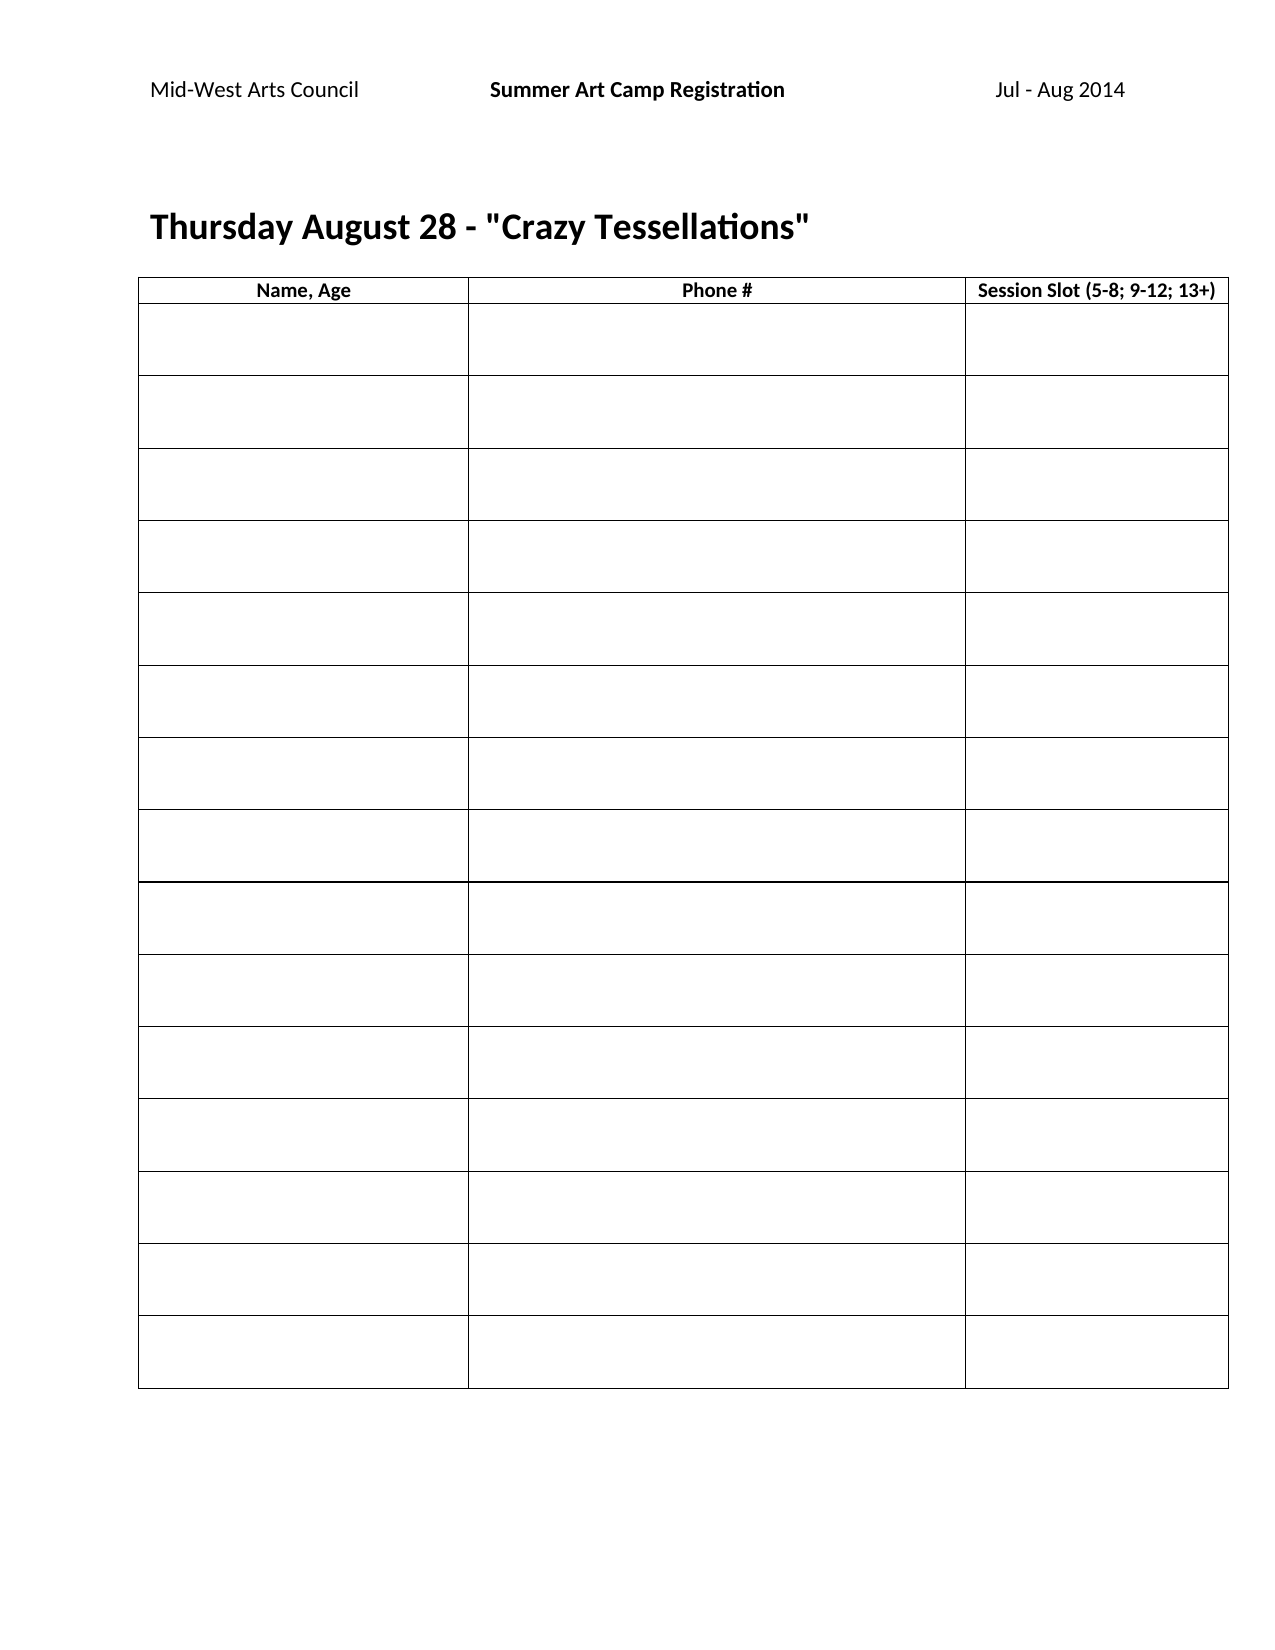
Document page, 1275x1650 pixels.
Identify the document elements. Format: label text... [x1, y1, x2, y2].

table_cell [469, 955, 965, 1026]
table_cell [966, 810, 1228, 881]
table_cell [966, 376, 1228, 448]
table_cell [139, 738, 468, 809]
table_cell [966, 883, 1228, 954]
table_cell [139, 521, 468, 592]
table_cell [469, 1316, 965, 1387]
table_cell [139, 1027, 468, 1098]
table_cell [469, 449, 965, 520]
text Thursday August 28 - "Crazy Tessellations" [150, 203, 1125, 249]
table_cell [139, 1099, 468, 1171]
table_cell [139, 1244, 468, 1315]
table_cell [469, 1172, 965, 1243]
table_cell [966, 1172, 1228, 1243]
table_cell [469, 376, 965, 448]
table_cell [469, 883, 965, 954]
table_cell [469, 666, 965, 737]
table_cell [469, 738, 965, 809]
table_cell [139, 1316, 468, 1387]
table_cell [139, 810, 468, 881]
table_cell [469, 521, 965, 592]
table_cell [469, 1027, 965, 1098]
table_cell [469, 1244, 965, 1315]
table_cell [469, 304, 965, 375]
table_cell [966, 449, 1228, 520]
table_header Session Slot (5-8; 9-12; 13+) [966, 278, 1228, 303]
table_cell [966, 593, 1228, 664]
table_header Name, Age [139, 278, 468, 303]
table_cell [139, 449, 468, 520]
table_cell [469, 593, 965, 664]
table_cell [966, 955, 1228, 1026]
table_cell [966, 1244, 1228, 1315]
table_cell [139, 304, 468, 375]
table_cell [139, 883, 468, 954]
table_cell [966, 1316, 1228, 1387]
table_cell [139, 666, 468, 737]
table_cell [139, 593, 468, 664]
table_cell [966, 666, 1228, 737]
table_cell [966, 738, 1228, 809]
table_cell [139, 1172, 468, 1243]
table_header Phone # [469, 278, 965, 303]
table_cell [966, 1027, 1228, 1098]
table_cell [139, 955, 468, 1026]
table_cell [469, 1099, 965, 1171]
table_cell [966, 304, 1228, 375]
table_cell [139, 376, 468, 448]
table_cell [966, 521, 1228, 592]
table_cell [966, 1099, 1228, 1171]
table_cell [469, 810, 965, 881]
